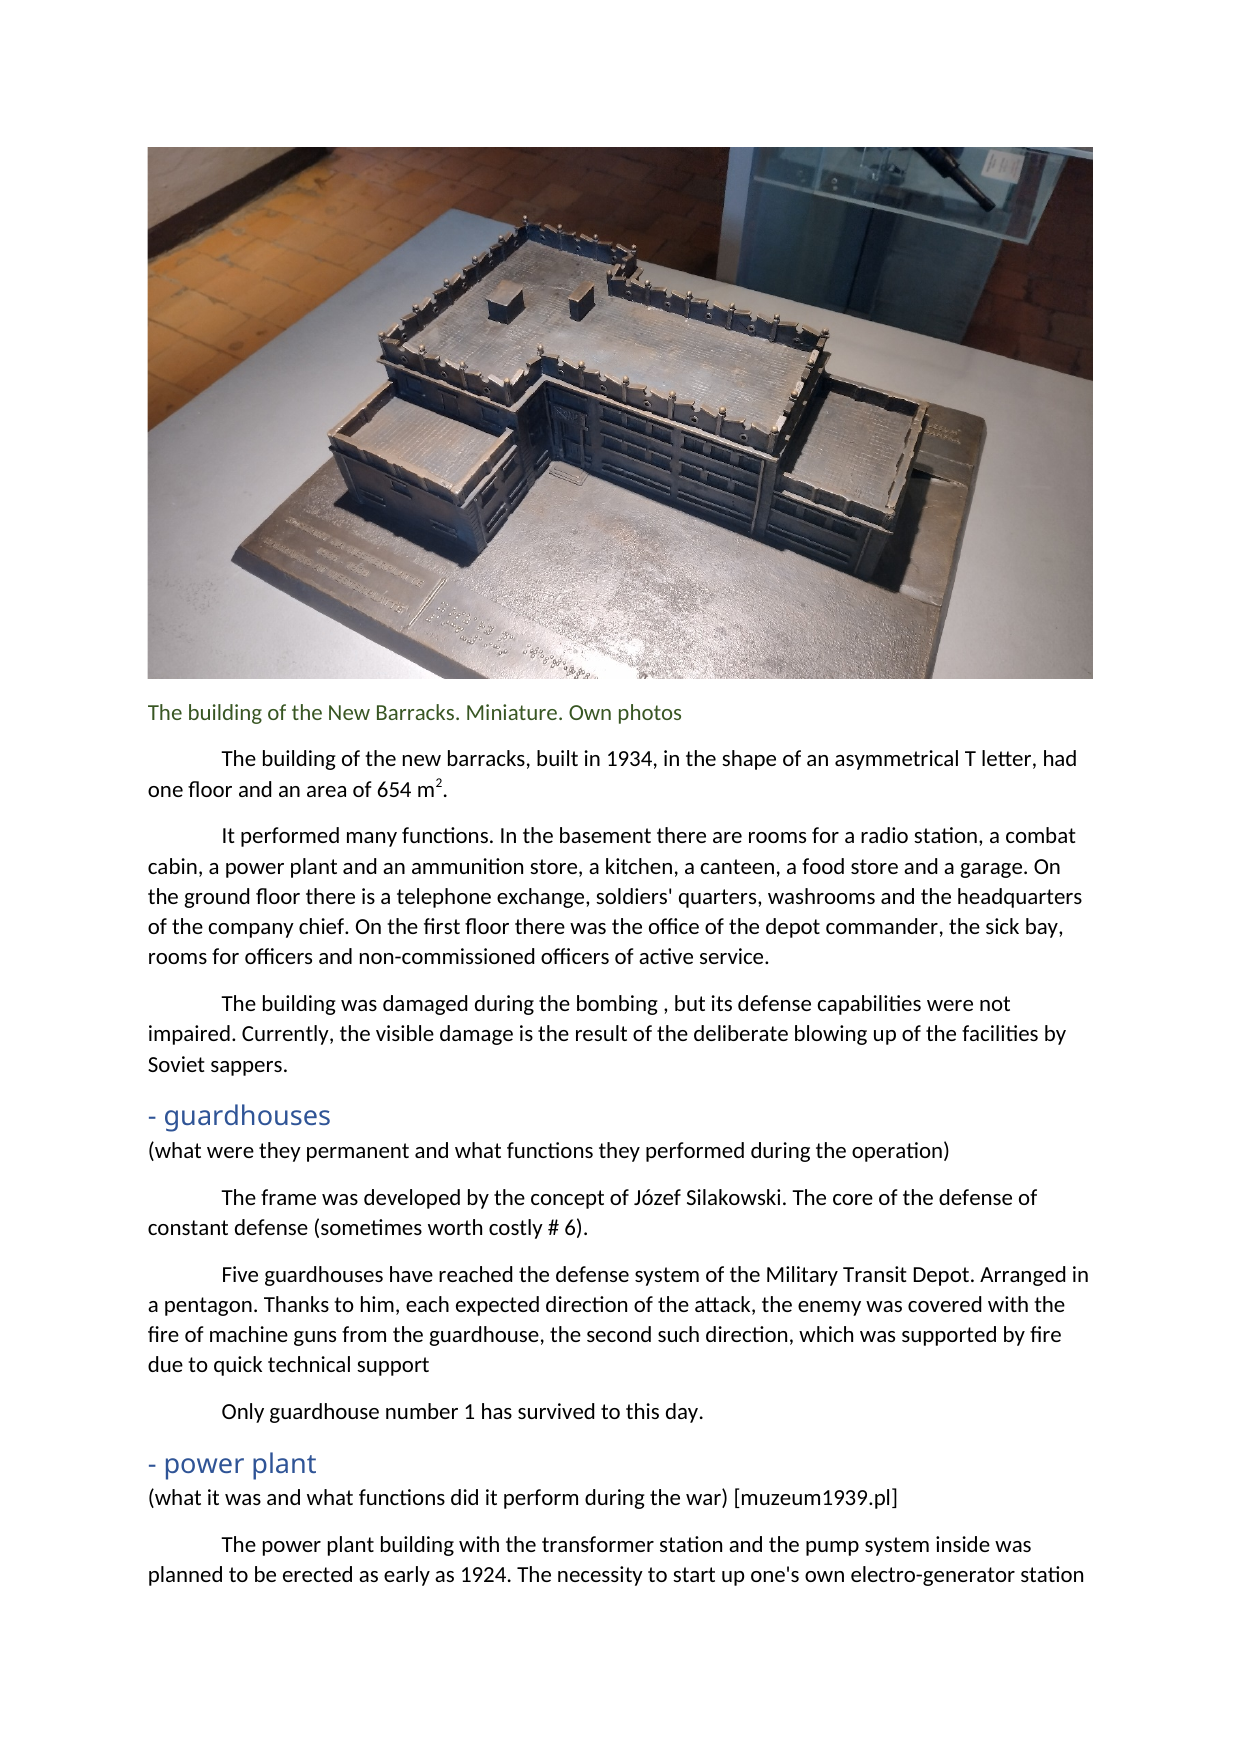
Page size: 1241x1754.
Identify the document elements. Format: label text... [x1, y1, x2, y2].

text Five guardhouses have reached the defense system of the Military Transit Depot. Arranged in a pentagon. Thanks to him, each expected direction of the attack, the enemy was covered with the fire of machine guns from the guardhouse, the second such direction, which was supported by fire due to quick technical support [148, 1260, 1093, 1378]
text The building was damaged during the bombing , but its defense capabilities were not impaired. Currently, the visible damage is the result of the deliberate blowing up of the facilities by Soviet sappers. [148, 989, 1093, 1078]
subtitle - power plant [148, 1444, 1093, 1481]
text (what it was and what functions did it perform during the war) [muzeum1939.pl] [148, 1483, 1093, 1511]
picture [147, 147, 1093, 679]
text Only guardhouse number 1 has survived to this day. [148, 1397, 1093, 1425]
subtitle - guardhouses [148, 1097, 1093, 1133]
text (what were they permanent and what functions they performed during the operation) [148, 1136, 1093, 1164]
text The frame was developed by the concept of Józef Silakowski. The core of the defense of constant defense (sometimes worth costly # 6). [148, 1183, 1093, 1241]
text The building of the New Barracks. Miniature. Own photos [148, 698, 1093, 726]
text The building of the new barracks, built in 1934, in the shape of an asymmetrical T letter, had one floor and an area of 654 m2. [148, 744, 1093, 803]
text It performed many functions. In the basement there are rooms for a radio station, a combat cabin, a power plant and an ammunition store, a kitchen, a canteen, a food store and a garage. On the ground floor there is a telephone exchange, soldiers' quarters, washrooms and the headquarters of the company chief. On the first floor there was the office of the depot commander, the sick bay, rooms for officers and non-commissioned officers of active service. [148, 822, 1093, 971]
